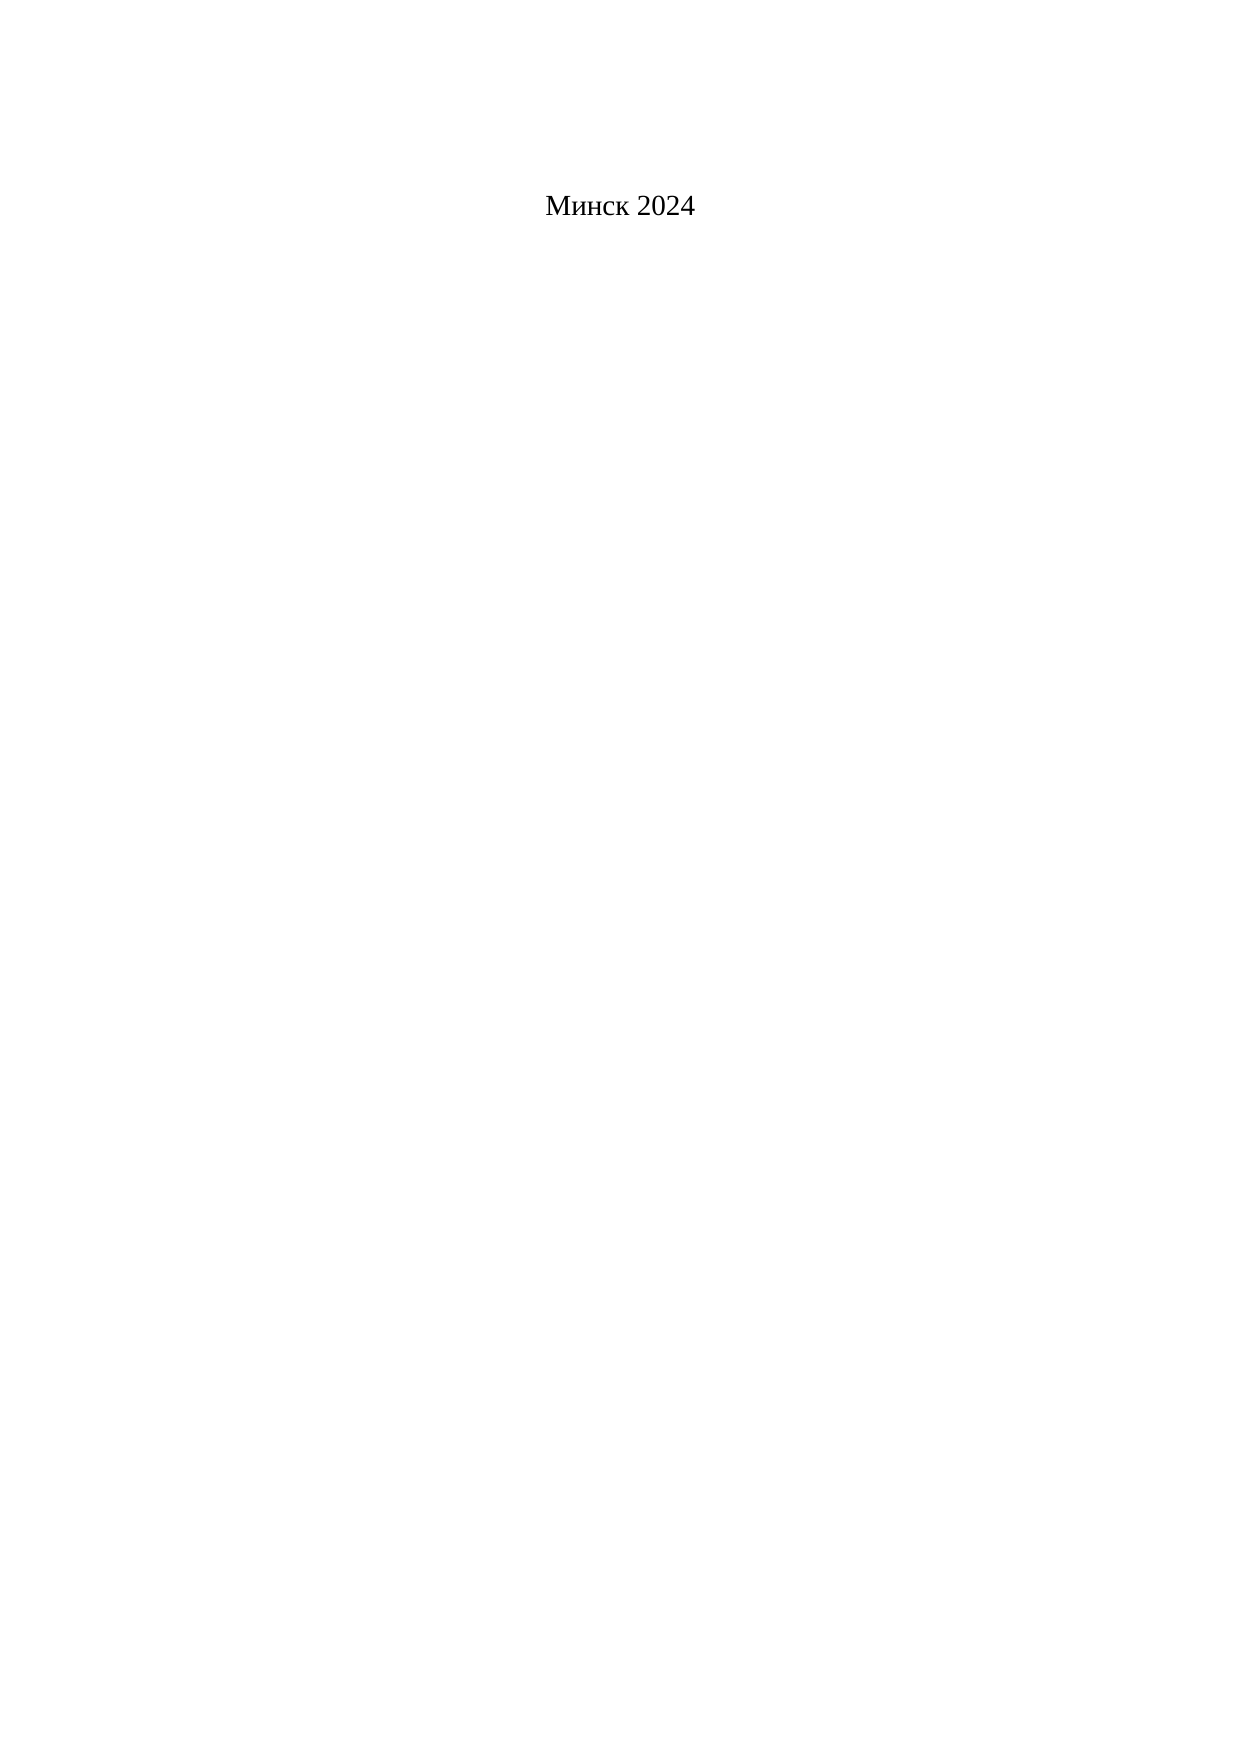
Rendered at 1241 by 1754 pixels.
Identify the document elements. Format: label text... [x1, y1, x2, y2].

text Минск 2024 [150, 188, 1090, 222]
